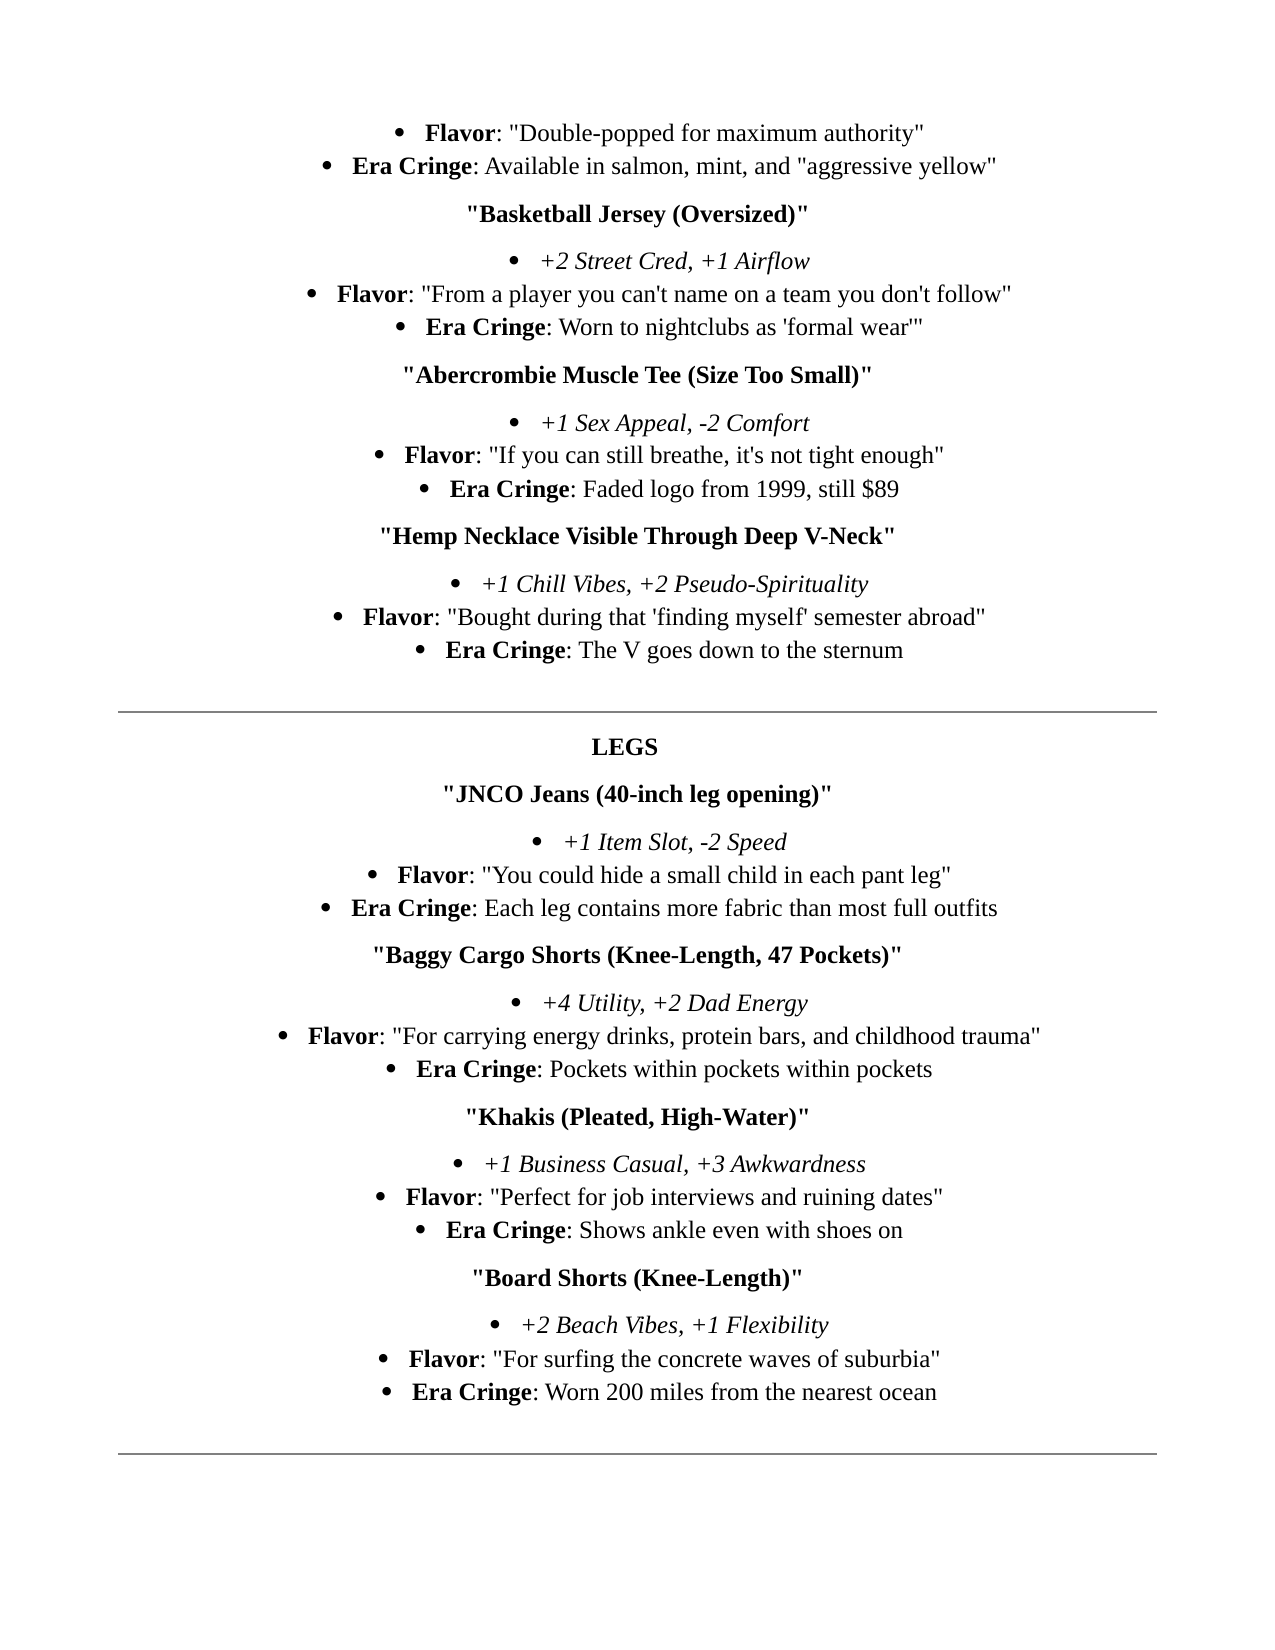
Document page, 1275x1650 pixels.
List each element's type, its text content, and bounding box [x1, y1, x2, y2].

subtitle "Hemp Necklace Visible Through Deep V-Neck" [118, 521, 1157, 550]
list Era Cringe: Each leg contains more fabric than most full outfits [162, 893, 1157, 922]
list Era Cringe: Shows ankle even with shoes on [162, 1215, 1157, 1244]
list Flavor: "If you can still breathe, it's not tight enough" [162, 441, 1157, 469]
list Flavor: "Perfect for job interviews and ruining dates" [162, 1182, 1157, 1211]
list Flavor: "You could hide a small child in each pant leg" [162, 860, 1157, 889]
list Era Cringe: Available in salmon, mint, and "aggressive yellow" [162, 151, 1157, 180]
subtitle "JNCO Jeans (40-inch leg opening)" [118, 779, 1157, 808]
list Era Cringe: Faded logo from 1999, still $89 [162, 474, 1157, 502]
subtitle "Khakis (Pleated, High-Water)" [118, 1102, 1157, 1131]
list Flavor: "For carrying energy drinks, protein bars, and childhood trauma" [162, 1021, 1157, 1050]
list +2 Beach Vibes, +1 Flexibility [162, 1311, 1157, 1339]
list +2 Street Cred, +1 Airflow [162, 246, 1157, 275]
list Flavor: "From a player you can't name on a team you don't follow" [162, 279, 1157, 308]
subtitle "Baggy Cargo Shorts (Knee-Length, 47 Pockets)" [118, 941, 1157, 969]
list Era Cringe: The V goes down to the sternum [162, 635, 1157, 664]
list +1 Chill Vibes, +2 Pseudo-Spirituality [162, 569, 1157, 598]
list +1 Item Slot, -2 Speed [162, 827, 1157, 856]
list +1 Business Casual, +3 Awkwardness [162, 1149, 1157, 1178]
list Era Cringe: Worn to nightclubs as 'formal wear'" [162, 312, 1157, 341]
subtitle LEGS 👖 [118, 732, 1157, 760]
list Flavor: "For surfing the concrete waves of suburbia" [162, 1344, 1157, 1372]
subtitle "Board Shorts (Knee-Length)" [118, 1263, 1157, 1292]
subtitle "Abercrombie Muscle Tee (Size Too Small)" [118, 360, 1157, 389]
subtitle "Basketball Jersey (Oversized)" [118, 199, 1157, 227]
list Era Cringe: Worn 200 miles from the nearest ocean [162, 1377, 1157, 1405]
list +4 Utility, +2 Dad Energy [162, 988, 1157, 1017]
list Flavor: "Double-popped for maximum authority" [162, 118, 1157, 147]
list Flavor: "Bought during that 'finding myself' semester abroad" [162, 602, 1157, 631]
list Era Cringe: Pockets within pockets within pockets [162, 1054, 1157, 1083]
list +1 Sex Appeal, -2 Comfort [162, 408, 1157, 436]
